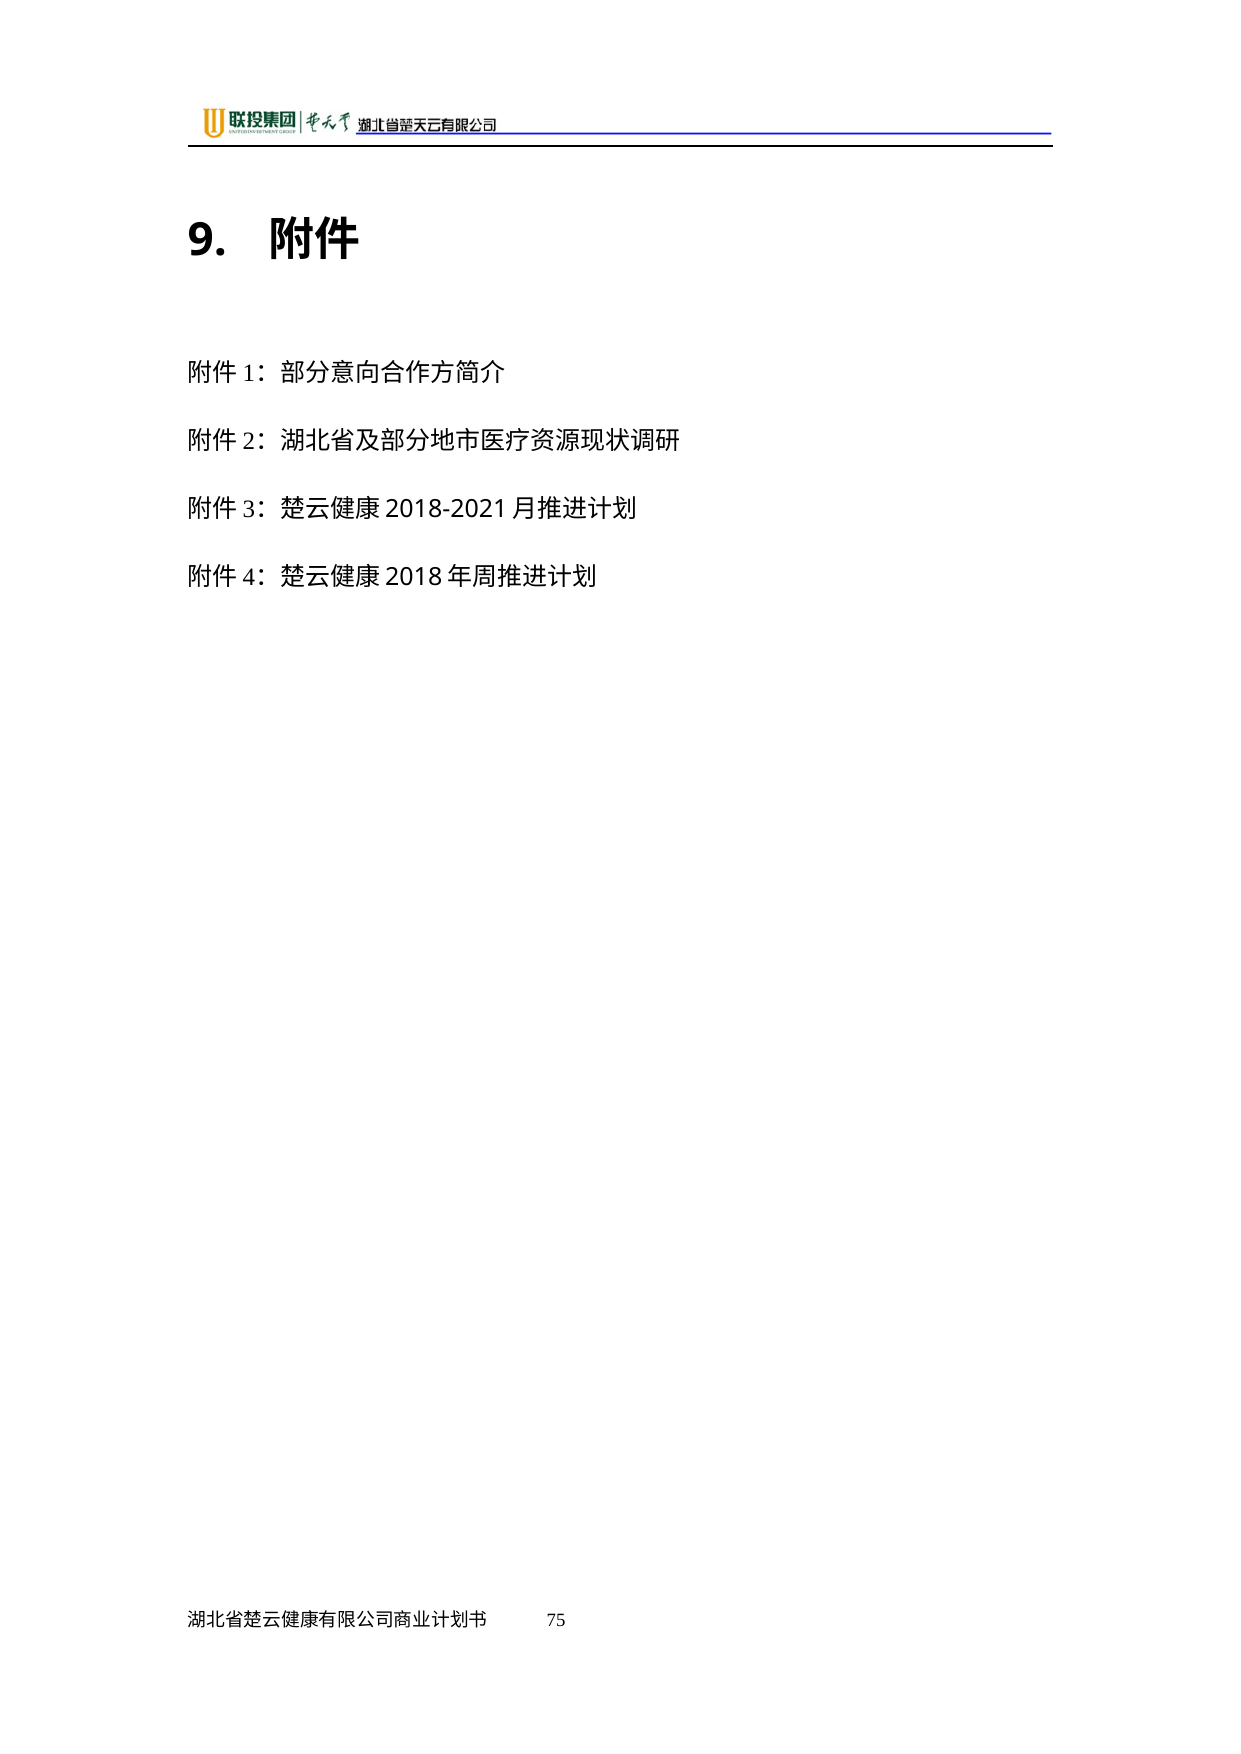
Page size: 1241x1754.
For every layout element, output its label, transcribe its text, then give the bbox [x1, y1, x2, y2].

text 附件2：湖北省及部分地市医疗资源现状调研 [187, 405, 1053, 473]
text 附件3：楚云健康2018-2021月推进计划 [187, 473, 1053, 541]
subtitle 附件 [187, 201, 1053, 269]
text 附件4：楚云健康2018年周推进计划 [187, 541, 1053, 608]
text 附件1：部分意向合作方简介 [187, 337, 1053, 405]
picture [188, 88, 1052, 144]
